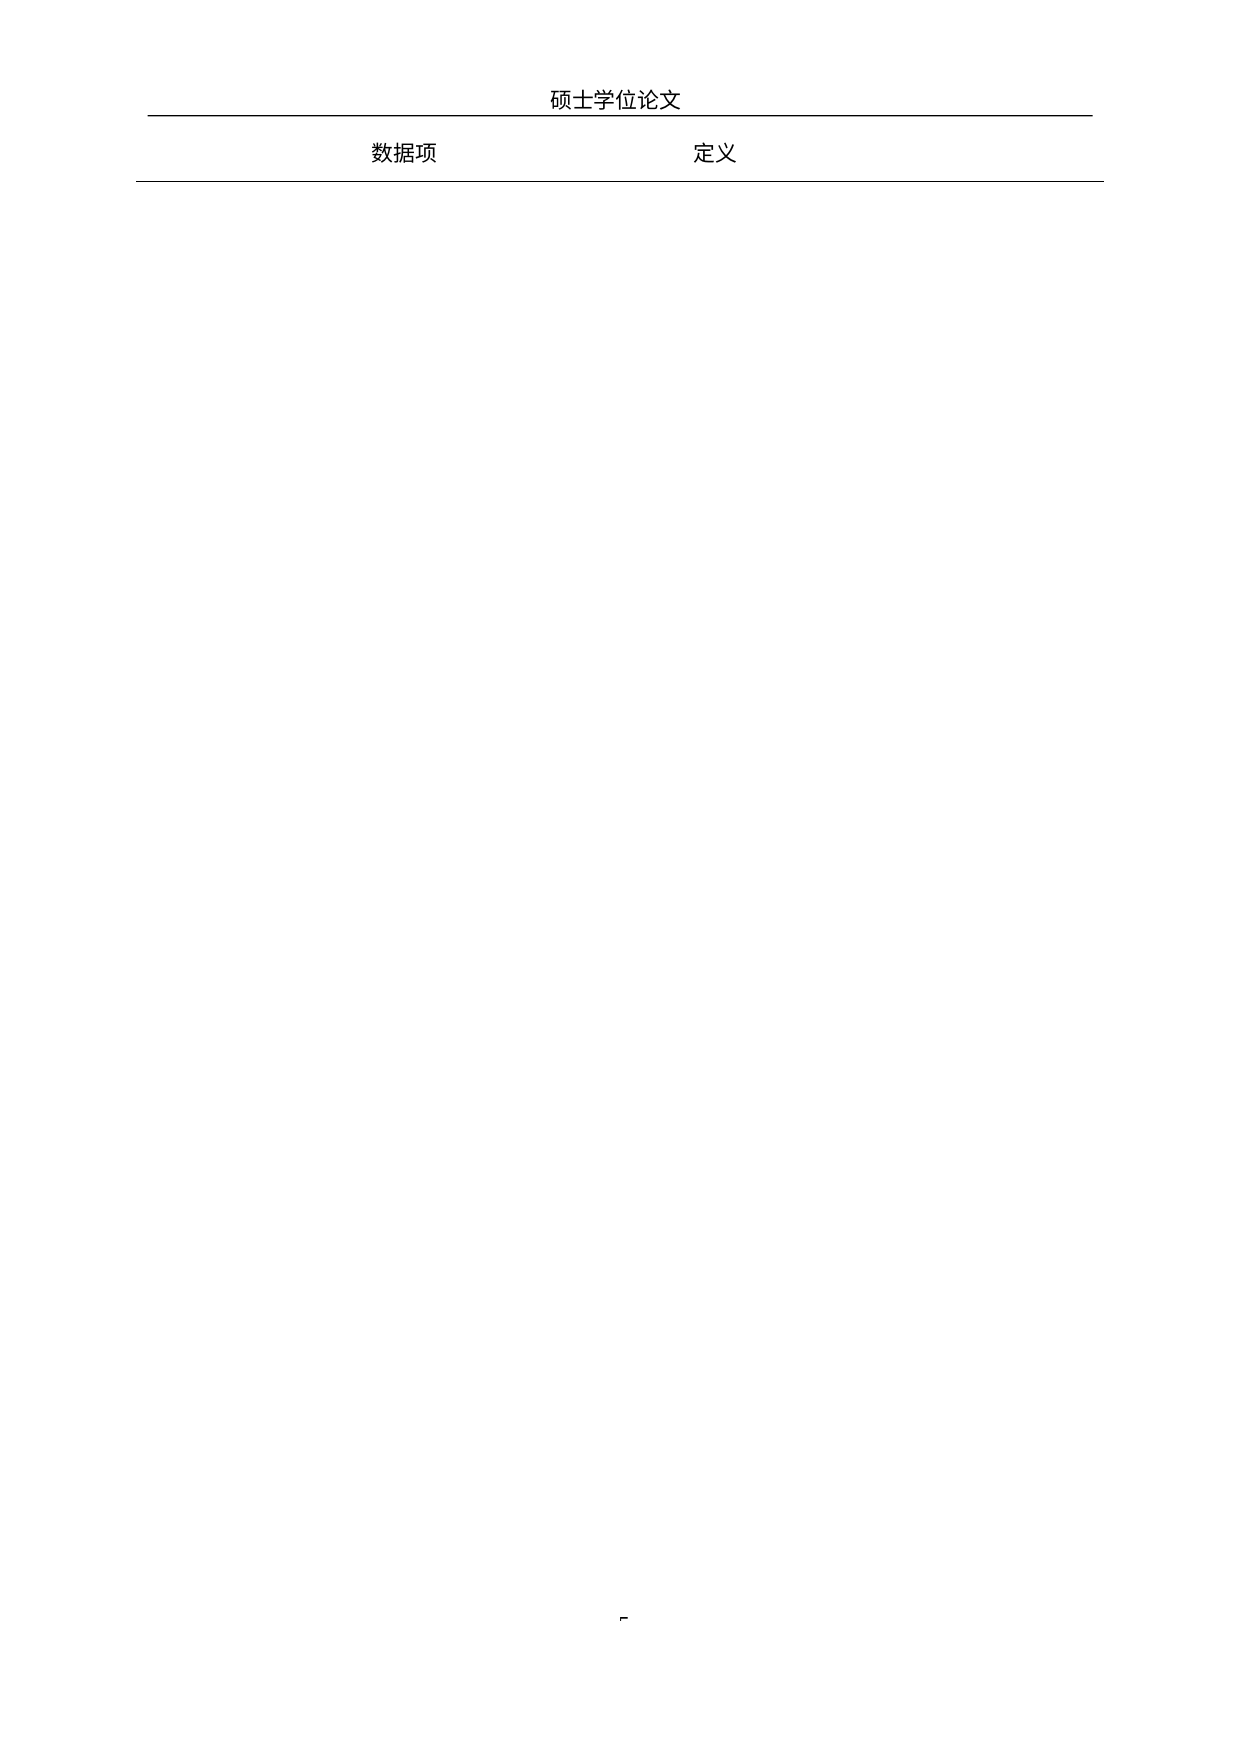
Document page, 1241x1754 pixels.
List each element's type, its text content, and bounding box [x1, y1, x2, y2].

text 数据项 定义 [371, 137, 1115, 167]
